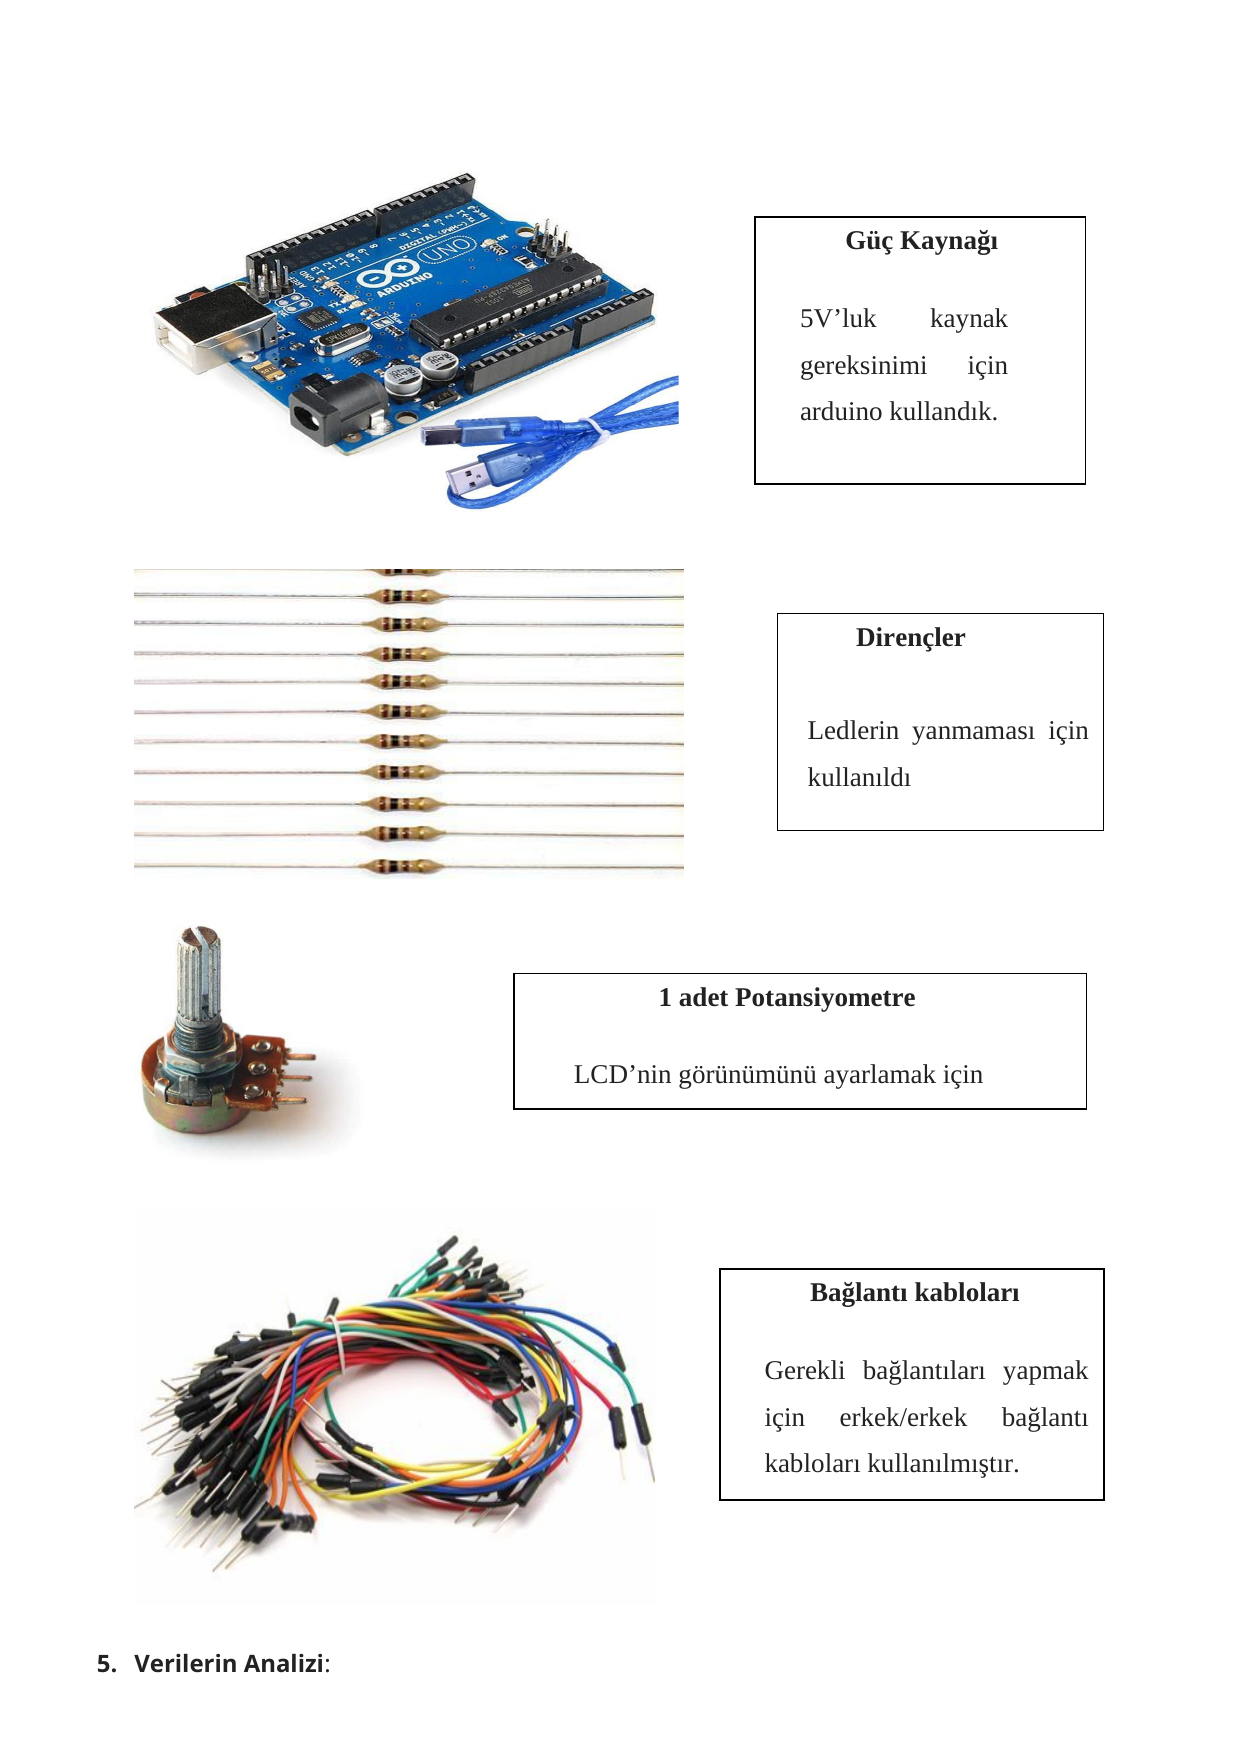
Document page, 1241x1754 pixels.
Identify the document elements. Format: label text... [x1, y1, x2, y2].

picture [134, 1207, 655, 1605]
picture [134, 569, 684, 879]
picture [134, 920, 388, 1165]
list Verilerin Analizi: [97, 1646, 1107, 1679]
picture [134, 136, 679, 528]
